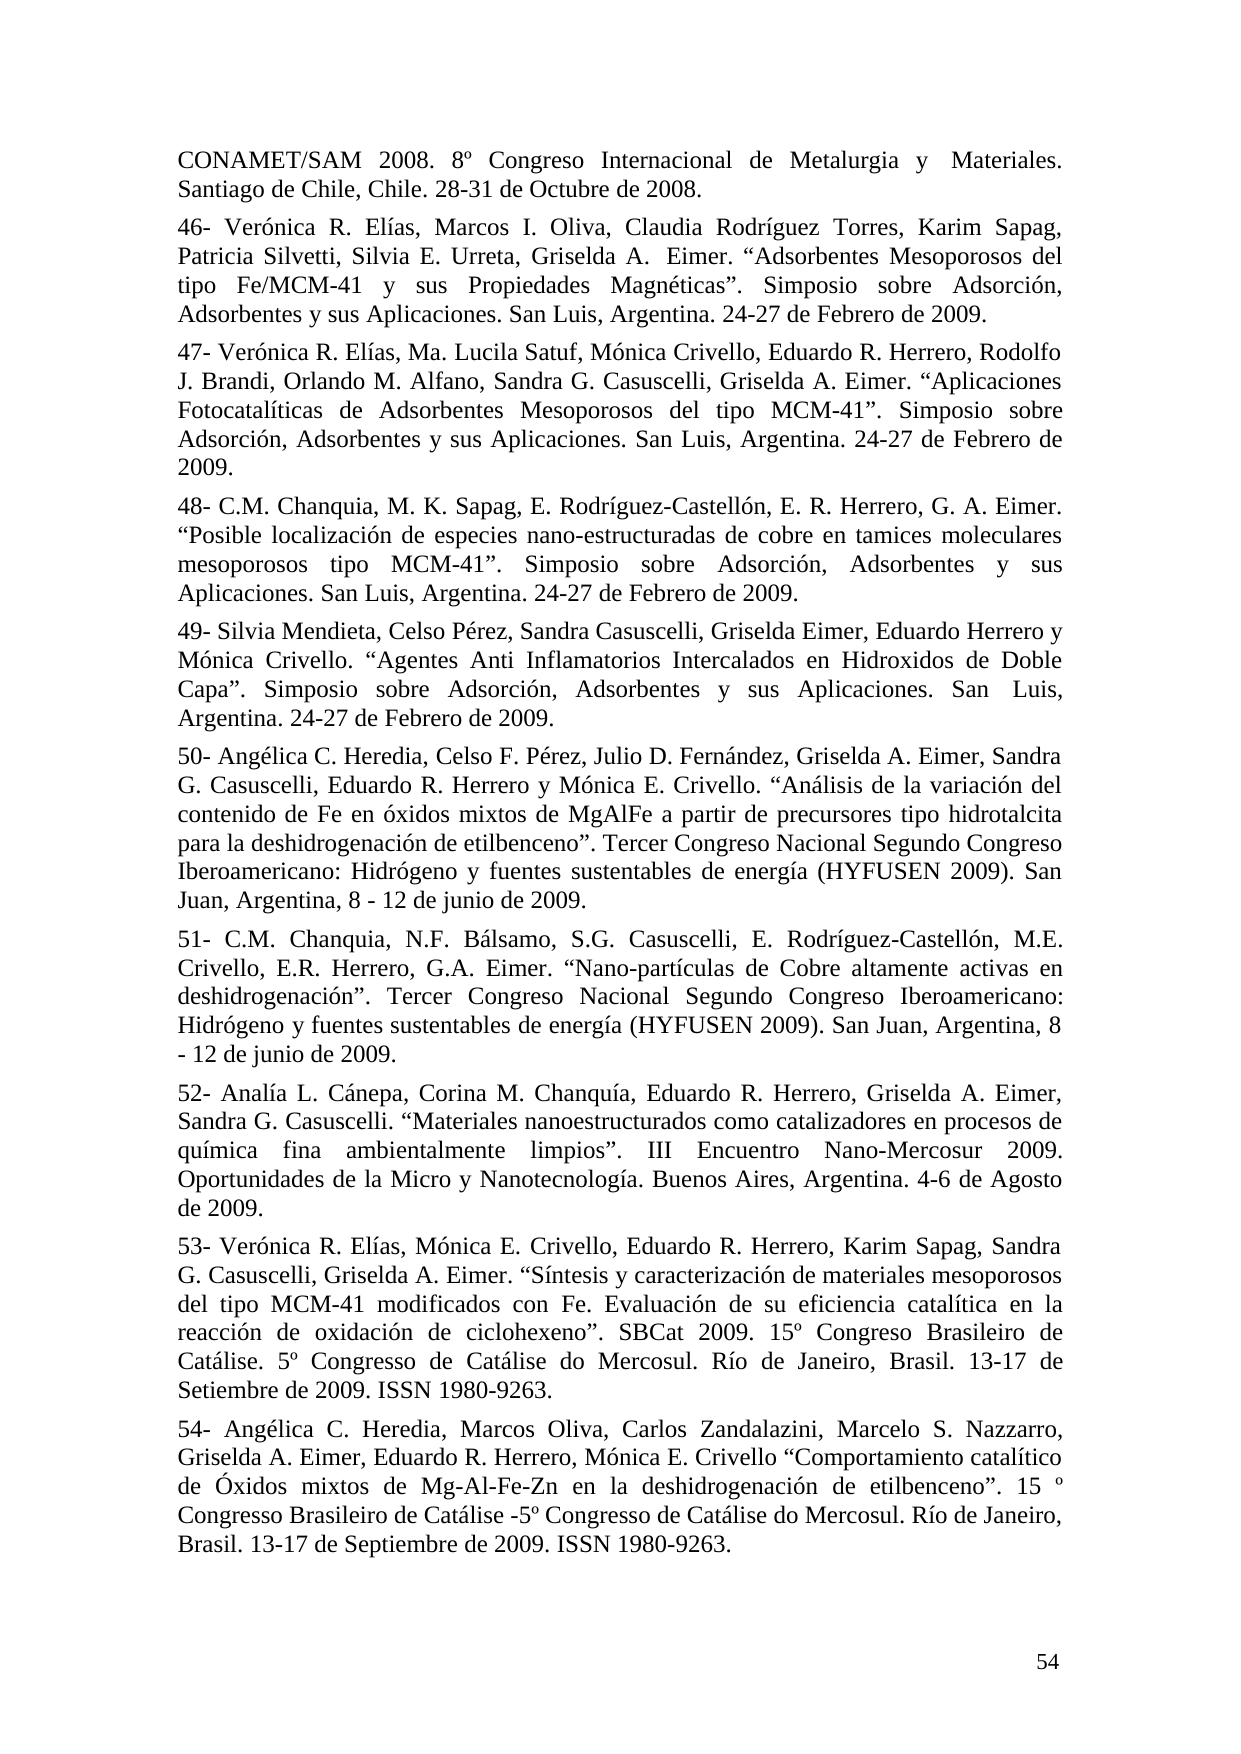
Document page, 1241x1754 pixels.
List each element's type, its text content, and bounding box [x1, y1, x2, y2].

list Silvia Mendieta, Celso Pérez, Sandra Casuscelli, Griselda Eimer, Eduardo Herrero y Mónica Crivello. “Agentes Anti Inflamatorios Intercalados en Hidroxidos de Doble Capa”. Simposio sobre Adsorción, Adsorbentes y sus Aplicaciones. San Luis, Argentina. 24-27 de Febrero de 2009. [177, 616, 1063, 731]
list C.M. Chanquia, M. K. Sapag, E. Rodríguez-Castellón, E. R. Herrero, G. A. Eimer. “Posible localización de especies nano-estructuradas de cobre en tamices moleculares mesoporosos tipo MCM-41”. Simposio sobre Adsorción, Adsorbentes y sus Aplicaciones. San Luis, Argentina. 24-27 de Febrero de 2009. [177, 491, 1063, 606]
list Angélica C. Heredia, Celso F. Pérez, Julio D. Fernández, Griselda A. Eimer, Sandra [177, 741, 1082, 770]
text J. Brandi, Orlando M. Alfano, Sandra G. Casuscelli, Griselda A. Eimer. “Aplicaciones Fotocatalíticas de Adsorbentes Mesoporosos del tipo MCM-41”. Simposio sobre Adsorción, Adsorbentes y sus Aplicaciones. San Luis, Argentina. 24-27 de Febrero de 2009. [177, 366, 1063, 481]
text G. Casuscelli, Eduardo R. Herrero y Mónica E. Crivello. “Análisis de la variación del contenido de Fe en óxidos mixtos de MgAlFe a partir de precursores tipo hidrotalcita para la deshidrogenación de etilbenceno”. Tercer Congreso Nacional Segundo Congreso Iberoamericano: Hidrógeno y fuentes sustentables de energía (HYFUSEN 2009). San Juan, Argentina, 8 - 12 de junio de 2009. [177, 770, 1063, 914]
list Angélica C. Heredia, Marcos Oliva, Carlos Zandalazini, Marcelo S. Nazzarro, Griselda A. Eimer, Eduardo R. Herrero, Mónica E. Crivello “Comportamiento catalítico de Óxidos mixtos de Mg-Al-Fe-Zn en la deshidrogenación de etilbenceno”. 15 º Congresso Brasileiro de Catálise -5º Congresso de Catálise do Mercosul. Río de Janeiro, Brasil. 13-17 de Septiembre de 2009. ISSN 1980-9263. [177, 1414, 1063, 1557]
list Analía L. Cánepa, Corina M. Chanquía, Eduardo R. Herrero, Griselda A. Eimer, Sandra G. Casuscelli. “Materiales nanoestructurados como catalizadores en procesos de química fina ambientalmente limpios”. III Encuentro Nano-Mercosur 2009. Oportunidades de la Micro y Nanotecnología. Buenos Aires, Argentina. 4-6 de Agosto de 2009. [177, 1078, 1063, 1221]
text G. Casuscelli, Griselda A. Eimer. “Síntesis y caracterización de materiales mesoporosos del tipo MCM-41 modificados con Fe. Evaluación de su eficiencia catalítica en la reacción de oxidación de ciclohexeno”. SBCat 2009. 15º Congreso Brasileiro de Catálise. 5º Congresso de Catálise do Mercosul. Río de Janeiro, Brasil. 13-17 de Setiembre de 2009. ISSN 1980-9263. [177, 1260, 1064, 1404]
list 12 de junio de 2009. [177, 1039, 1082, 1068]
list C.M. Chanquia, N.F. Bálsamo, S.G. Casuscelli, E. Rodríguez-Castellón, M.E. Crivello, E.R. Herrero, G.A. Eimer. “Nano-partículas de Cobre altamente activas en deshidrogenación”. Tercer Congreso Nacional Segundo Congreso Iberoamericano: Hidrógeno y fuentes sustentables de energía (HYFUSEN 2009). San Juan, Argentina, 8 [177, 924, 1064, 1039]
list Verónica R. Elías, Ma. Lucila Satuf, Mónica Crivello, Eduardo R. Herrero, Rodolfo [177, 337, 1082, 366]
list Verónica R. Elías, Marcos I. Oliva, Claudia Rodríguez Torres, Karim Sapag, Patricia Silvetti, Silvia E. Urreta, Griselda A. Eimer. “Adsorbentes Mesoporosos del tipo Fe/MCM-41 y sus Propiedades Magnéticas”. Simposio sobre Adsorción, Adsorbentes y sus Aplicaciones. San Luis, Argentina. 24-27 de Febrero de 2009. [177, 212, 1063, 327]
list Verónica R. Elías, Mónica E. Crivello, Eduardo R. Herrero, Karim Sapag, Sandra [177, 1231, 1082, 1260]
text CONAMET/SAM 2008. 8º Congreso Internacional de Metalurgia y Materiales. Santiago de Chile, Chile. 28-31 de Octubre de 2008. [177, 145, 1063, 202]
